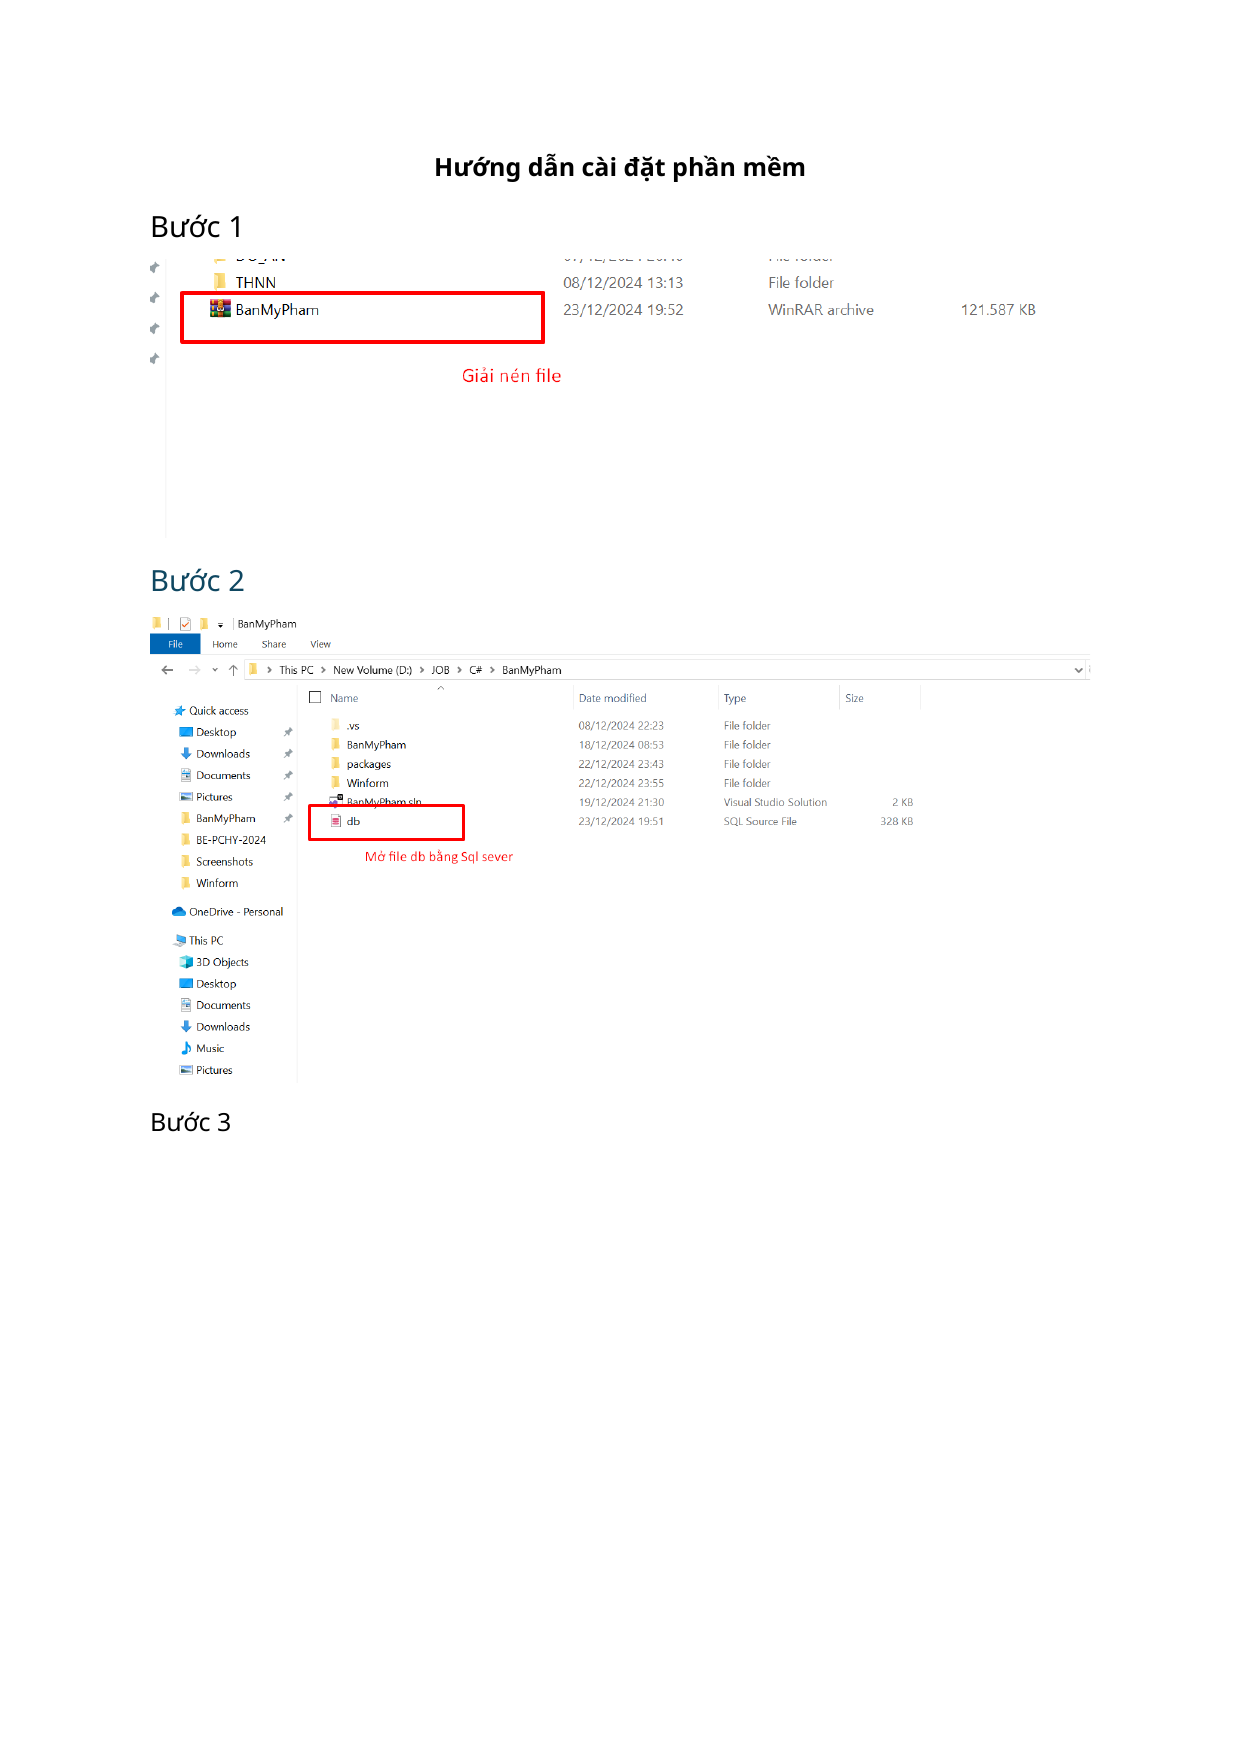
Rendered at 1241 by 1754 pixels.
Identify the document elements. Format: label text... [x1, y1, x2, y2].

picture [150, 613, 1091, 1083]
text Hướng dẫn cài đặt phần mềm [150, 150, 1090, 184]
picture [150, 259, 1091, 538]
subtitle Bước 2 [150, 560, 1090, 599]
text Bước 3 [150, 1104, 1090, 1138]
subtitle Bước 1 [150, 206, 1090, 246]
